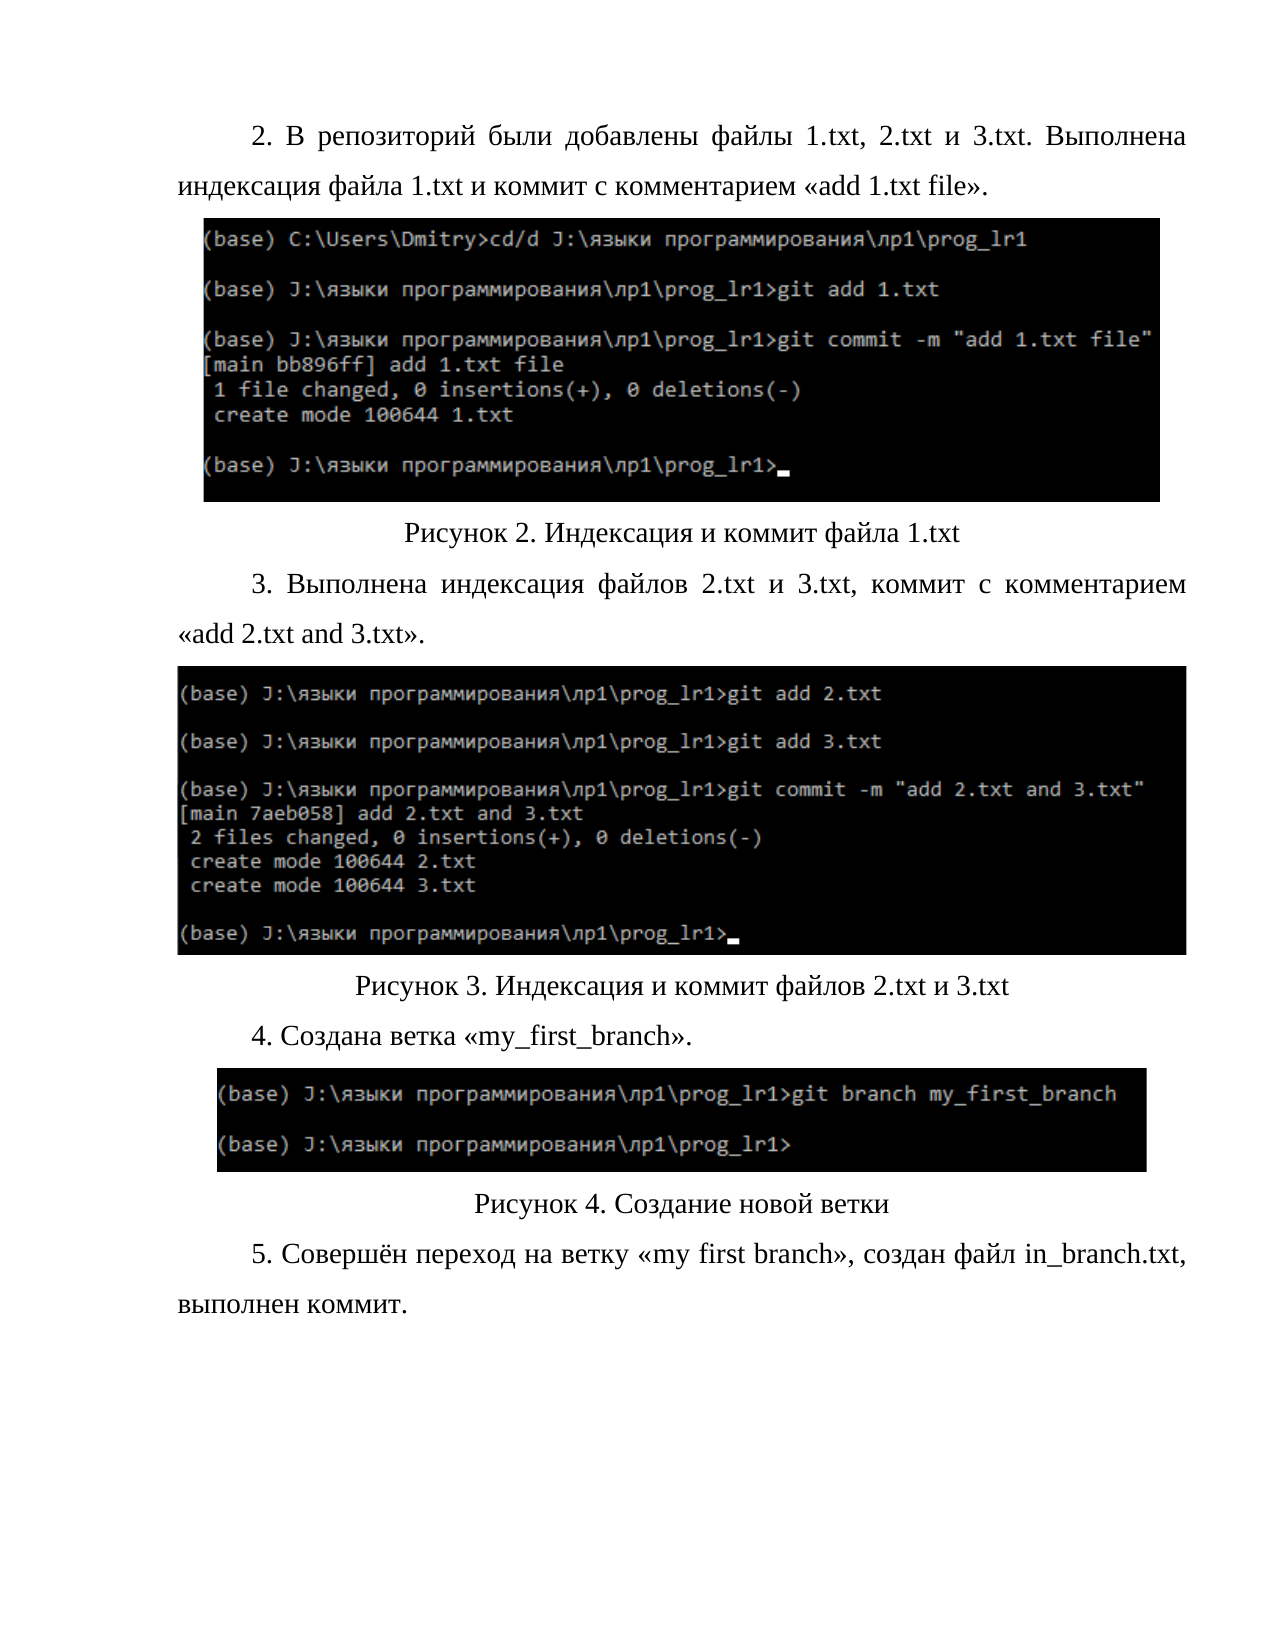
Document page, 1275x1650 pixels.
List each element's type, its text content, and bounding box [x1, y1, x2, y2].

text Рисунок 4. Создание новой ветки [177, 1186, 1186, 1219]
text 3. Выполнена индексация файлов 2.txt и 3.txt, коммит с комментарием «add 2.txt and 3.txt». [177, 566, 1186, 650]
picture [177, 666, 1187, 955]
picture [217, 1068, 1147, 1172]
text Рисунок 3. Индексация и коммит файлов 2.txt и 3.txt [177, 968, 1186, 1002]
picture [203, 218, 1160, 502]
text 4. Создана ветка «my_first_branch». [177, 1018, 1186, 1052]
text 5. Совершён переход на ветку «my first branch», создан файл in_branch.txt, выполнен коммит. [177, 1236, 1186, 1320]
text Рисунок 2. Индексация и коммит файла 1.txt [177, 516, 1186, 549]
text 2. В репозиторий были добавлены файлы 1.txt, 2.txt и 3.txt. Выполнена индексация файла 1.txt и коммит с комментарием «add 1.txt file». [177, 118, 1186, 202]
